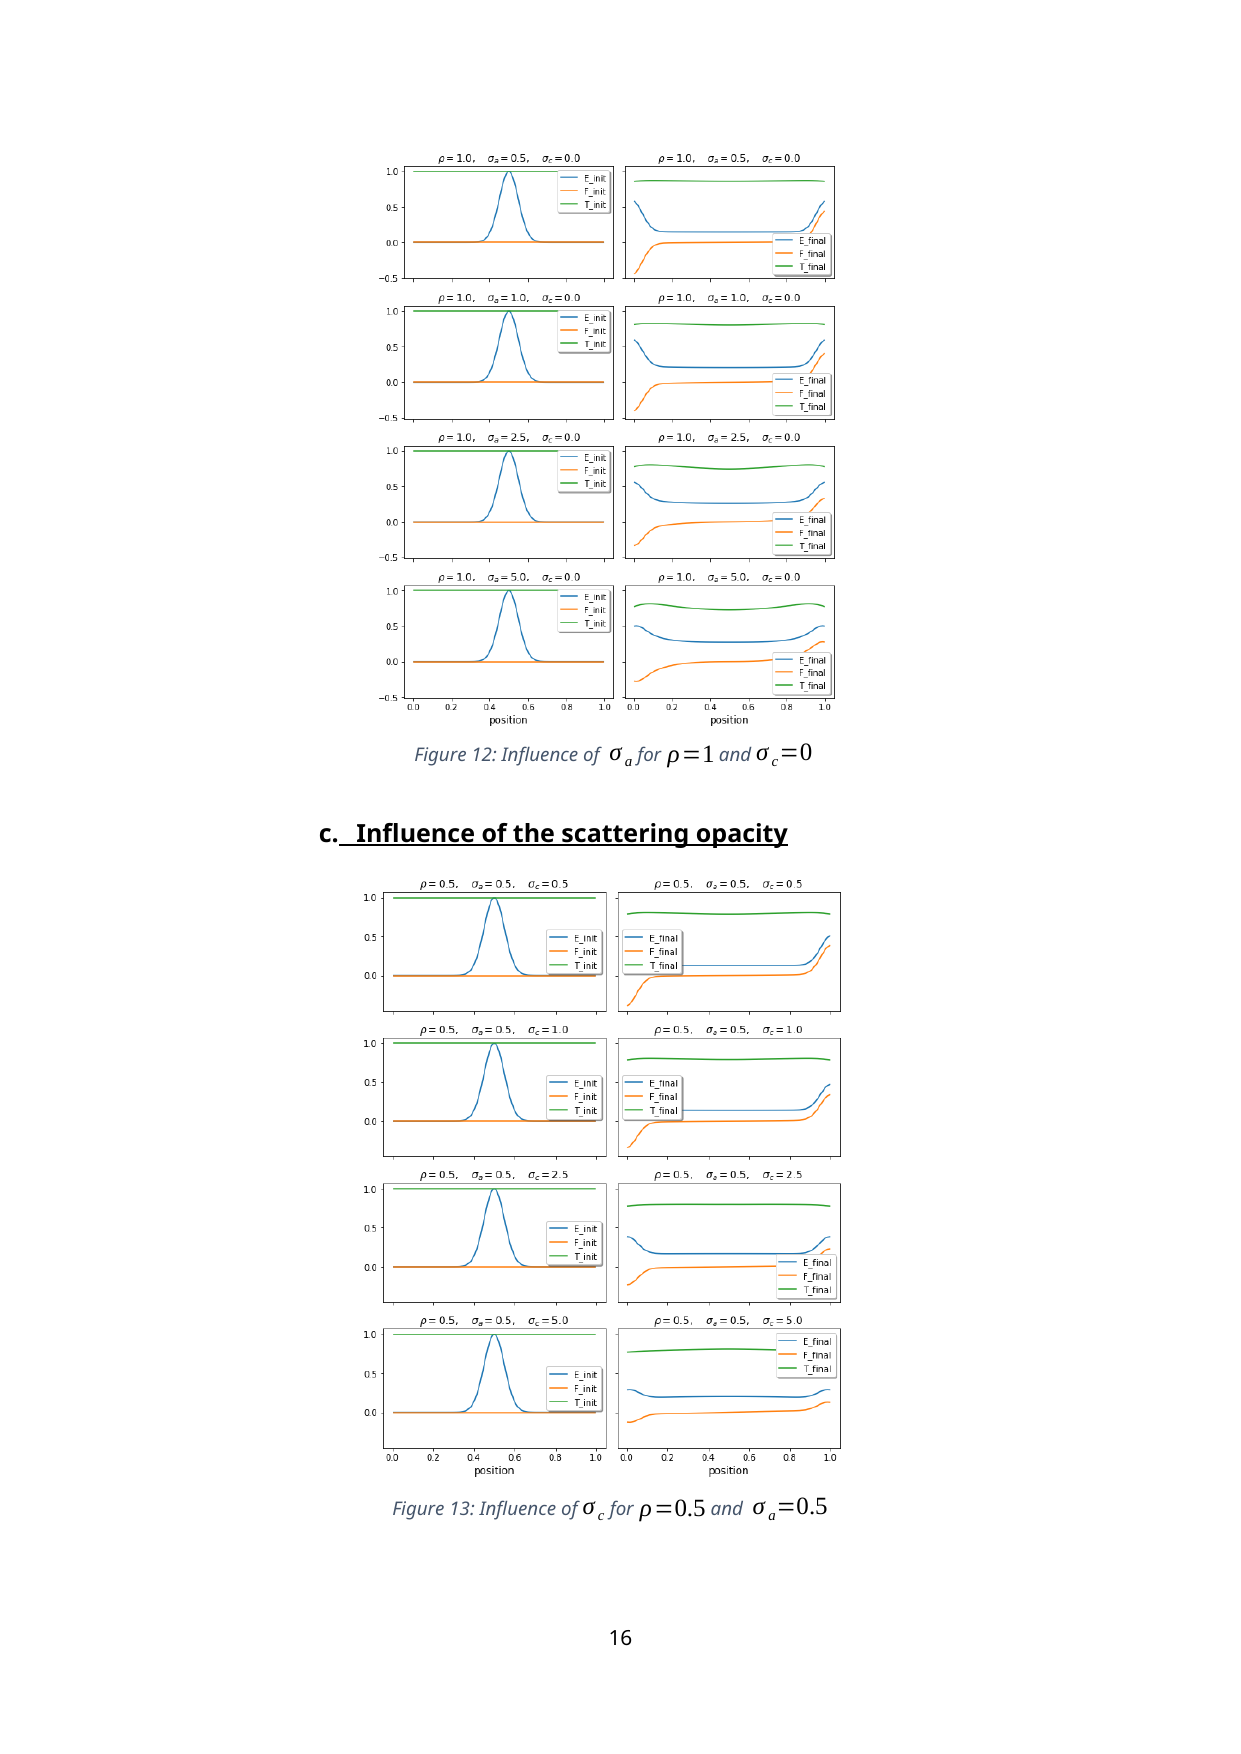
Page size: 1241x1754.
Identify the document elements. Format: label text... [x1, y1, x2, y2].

picture [357, 875, 849, 1480]
picture [379, 149, 846, 737]
